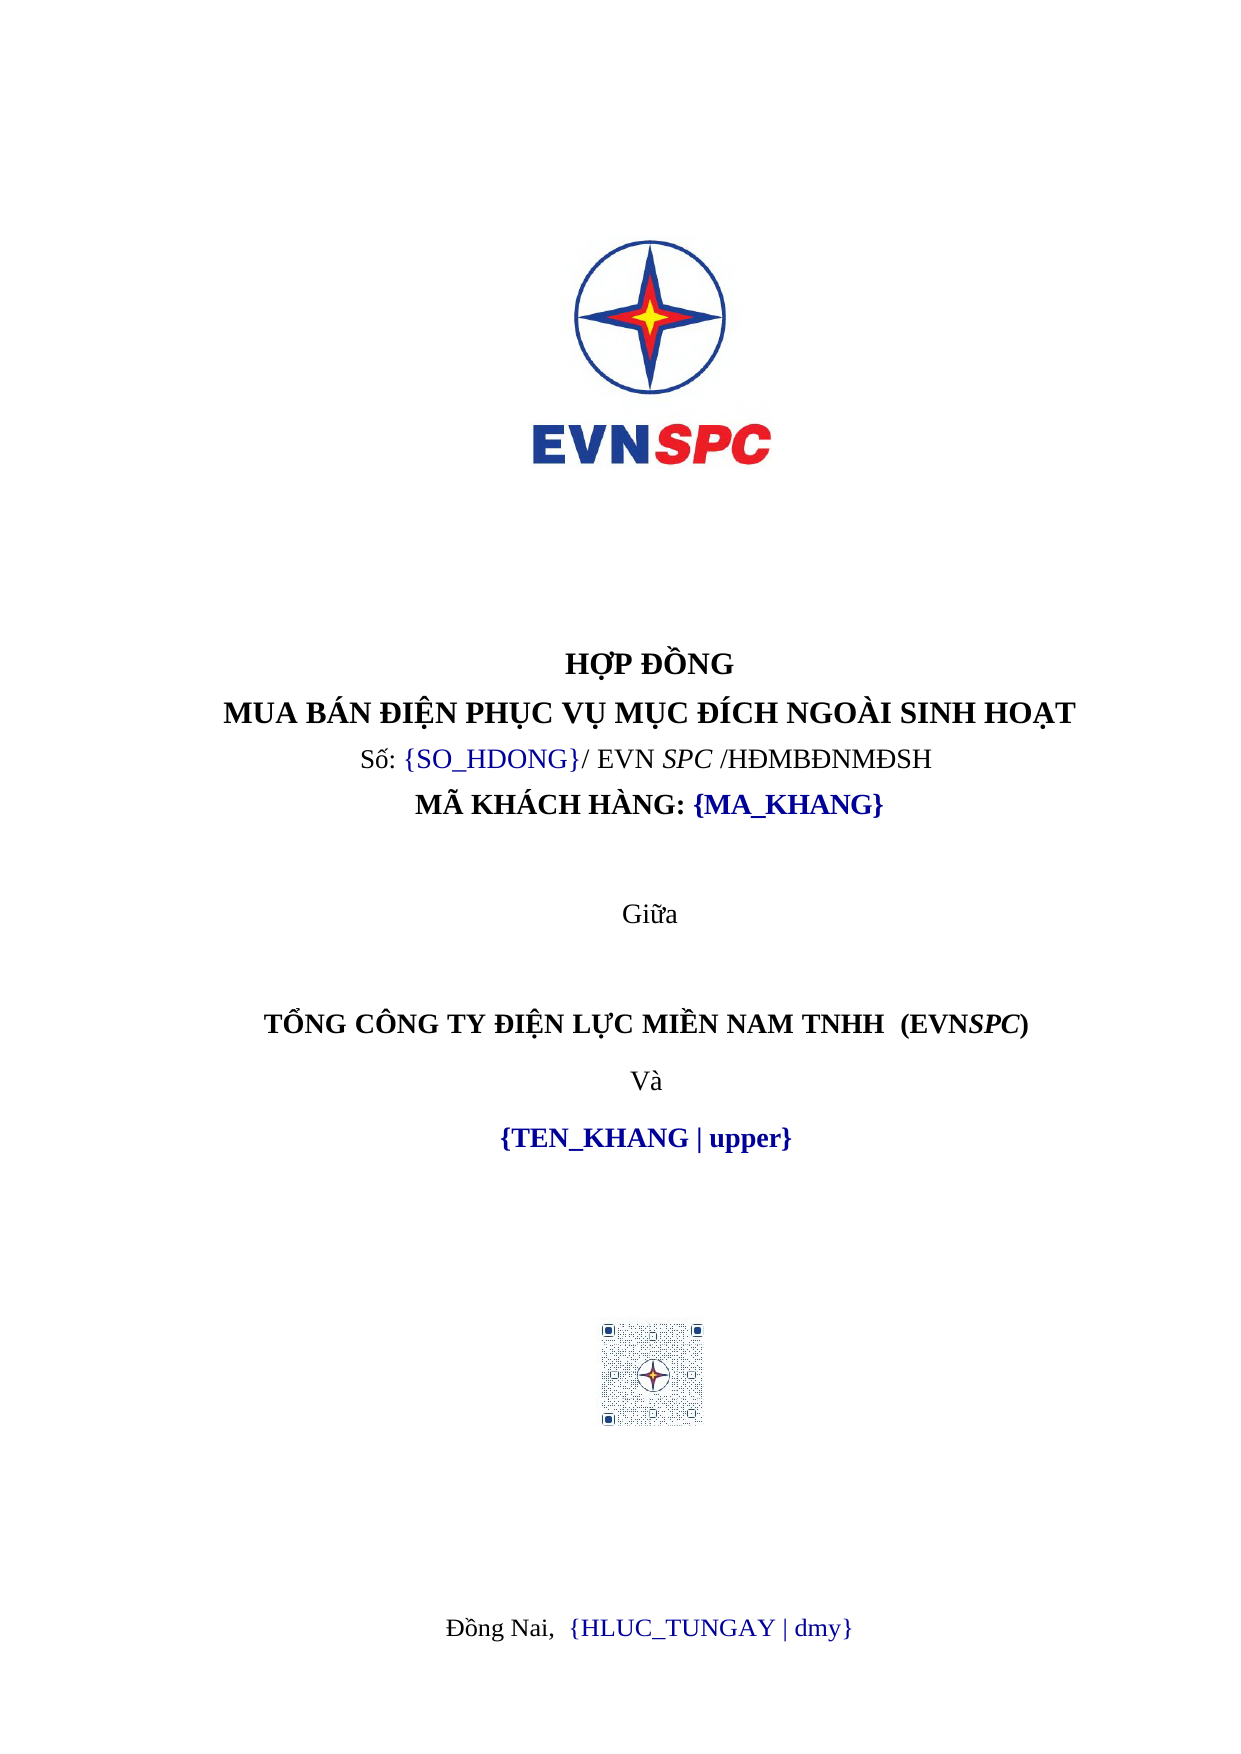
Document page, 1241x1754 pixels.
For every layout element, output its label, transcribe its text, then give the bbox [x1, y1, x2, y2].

text MÃ KHÁCH HÀNG: {MA_KHANG} [177, 787, 1122, 821]
text Đồng Nai, {HLUC_TUNGAY | dmy} [200, 1612, 1099, 1641]
text Và [193, 1064, 1100, 1096]
picture [527, 236, 773, 469]
text TỔNG CÔNG TY ĐIỆN LỰC MIỀN NAM TNHH (EVNSPC) [193, 1007, 1099, 1039]
text HỢP ĐỒNG [177, 646, 1122, 682]
text MUA BÁN ĐIỆN PHỤC VỤ MỤC ĐÍCH NGOÀI SINH HOẠT [177, 694, 1122, 730]
text {TEN_KHANG | upper} [193, 1121, 1099, 1154]
text Giữa [177, 898, 1122, 930]
text Số: {SO_HDONG}/ EVN SPC /HĐMBĐNMĐSH [193, 742, 1099, 775]
picture [595, 1317, 704, 1426]
